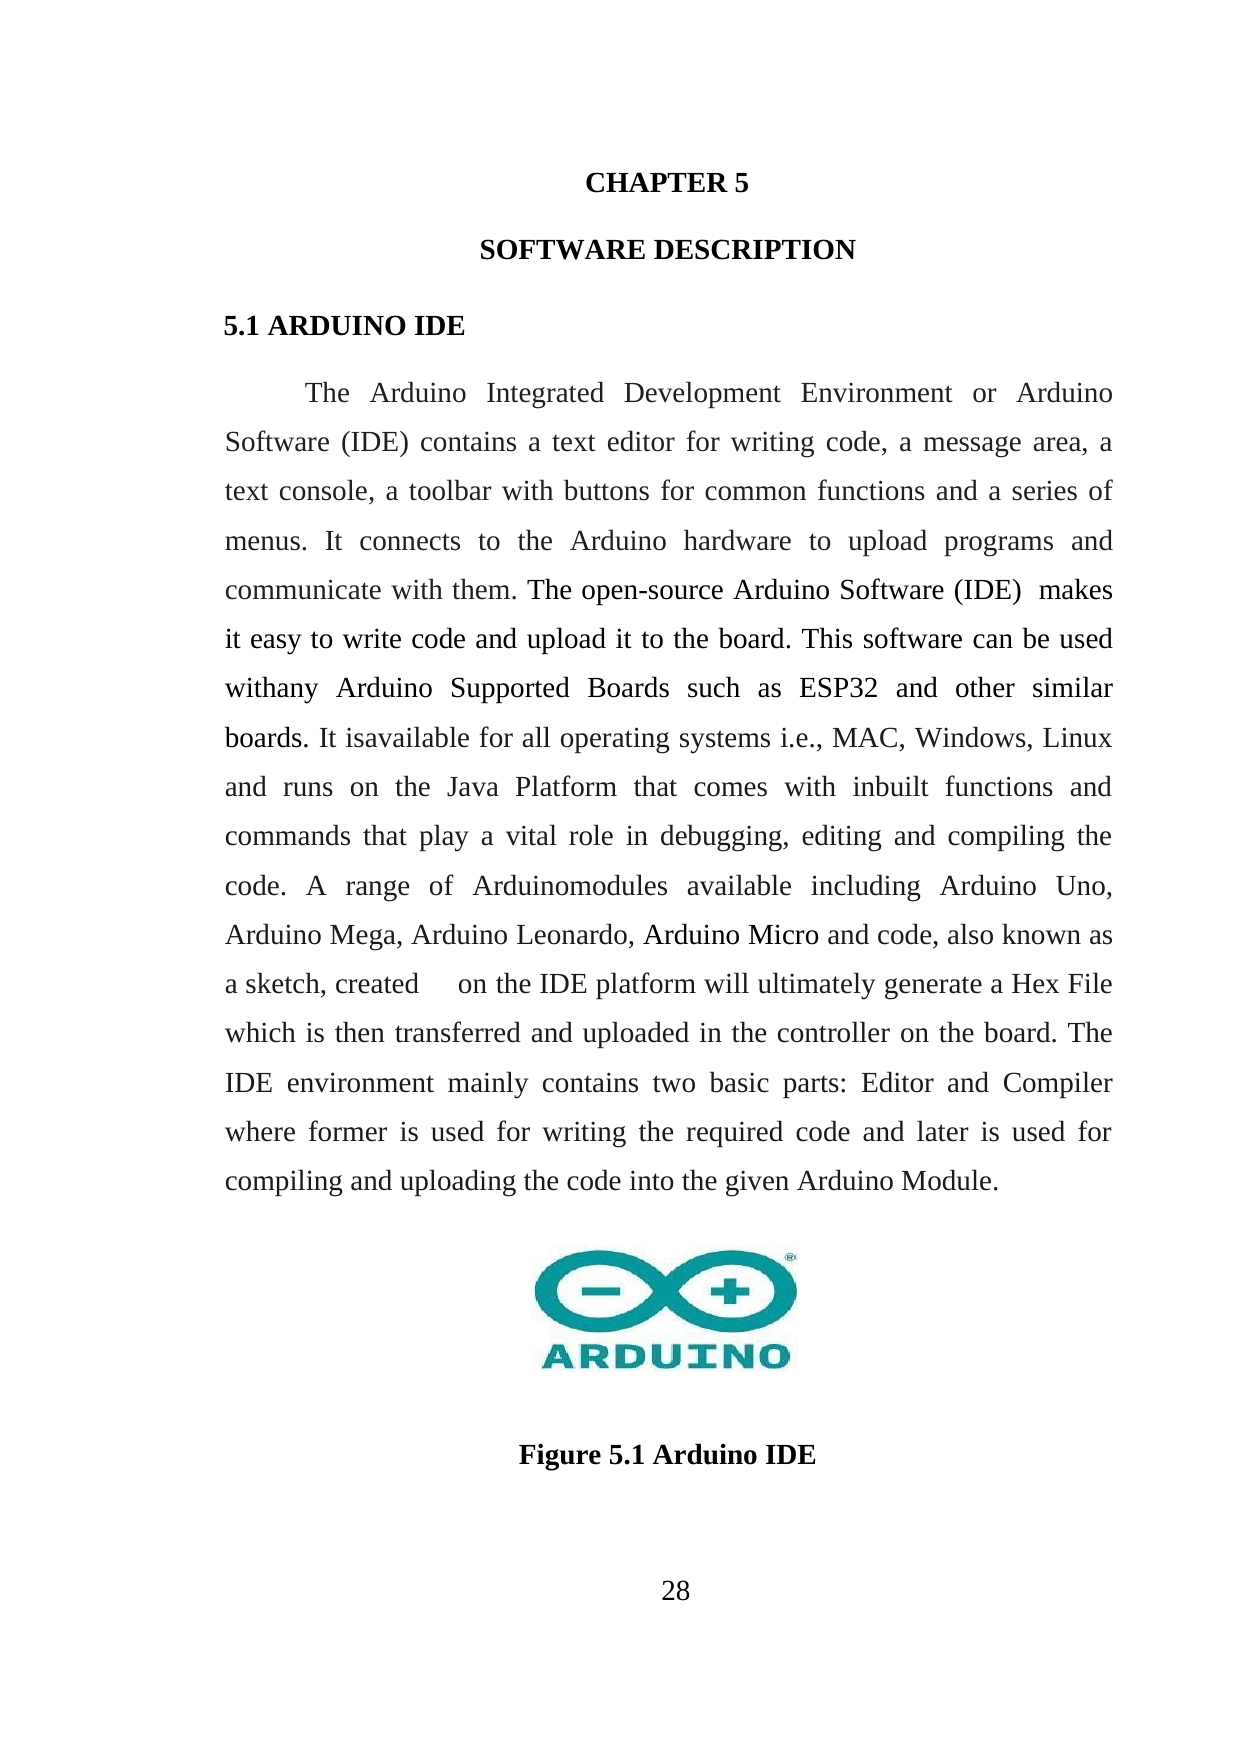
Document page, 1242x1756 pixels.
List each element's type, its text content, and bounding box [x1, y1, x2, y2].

text The Arduino Integrated Development Environment or Arduino Software (IDE) contains a text editor for writing code, a message area, a text console, a toolbar with buttons for common functions and a series of menus. It connects to the Arduino hardware to upload programs and communicate with them. The open-source Arduino Software (IDE) makes it easy to write code and upload it to the board. This software can be used withany Arduino Supported Boards such as ESP32 and other similar boards. It isavailable for all operating systems i.e., MAC, Windows, Linux and runs on the Java Platform that comes with inbuilt functions and commands that play a vital role in debugging, editing and compiling the code. A range of Arduinomodules available including Arduino Uno, Arduino Mega, Arduino Leonardo, Arduino Micro and code, also known as a sketch, created on the IDE platform will ultimately generate a Hex File which is then transferred and uploaded in the controller on the board. The IDE environment mainly contains two basic parts: Editor and Compiler where former is used for writing the required code and later is used for compiling and uploading the code into the given Arduino Module. [224, 375, 1113, 1197]
text CHAPTER 5 SOFTWARE DESCRIPTION [479, 165, 864, 265]
subtitle ARDUINO IDE [223, 308, 1154, 341]
picture [531, 1245, 808, 1372]
subtitle Figure 5.1 Arduino IDE [346, 1437, 990, 1471]
